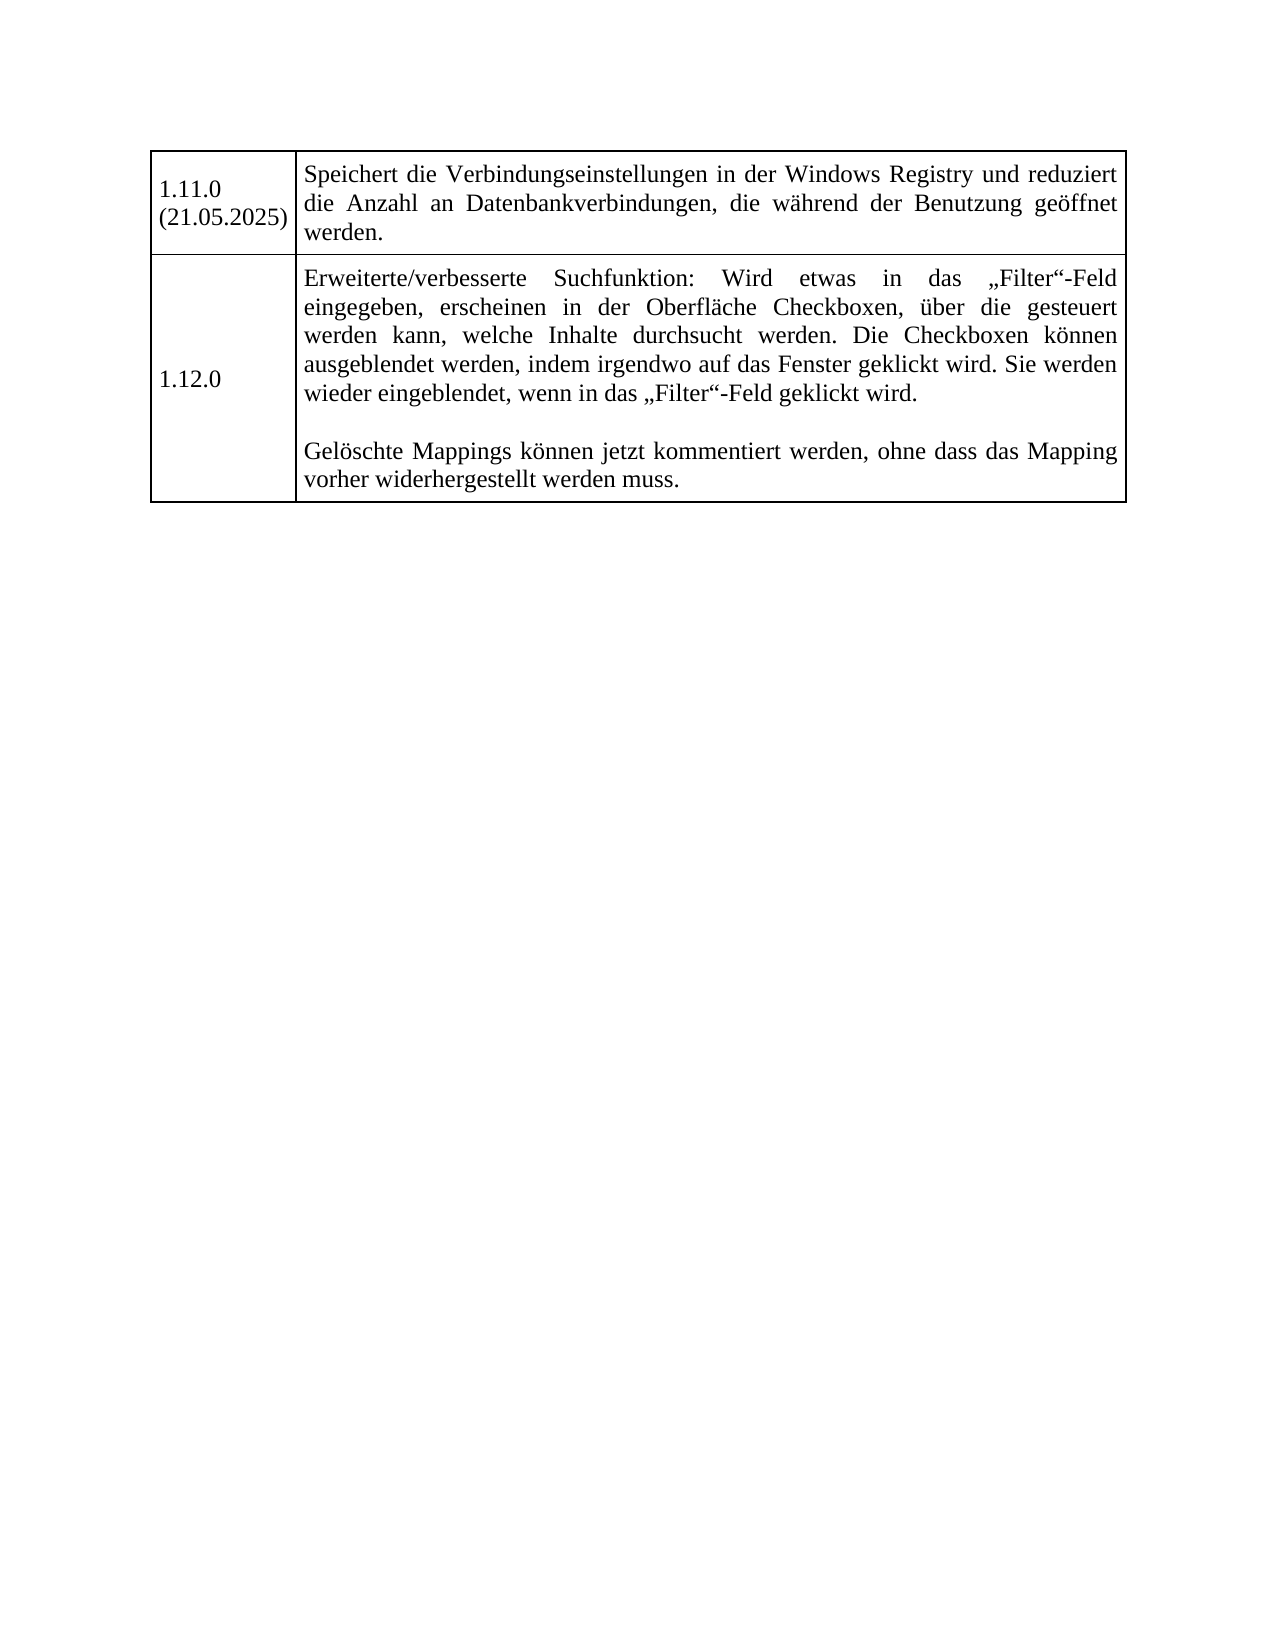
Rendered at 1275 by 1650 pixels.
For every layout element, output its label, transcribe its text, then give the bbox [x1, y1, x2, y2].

table_cell Erweiterte/verbesserte Suchfunktion: Wird etwas in das „Filter“-Feld eingegeben, erscheinen in der Oberfläche Checkboxen, über die gesteuert werden kann, welche Inhalte durchsucht werden. Die Checkboxen können ausgeblendet werden, indem irgendwo auf das Fenster geklickt wird. Sie werden wieder eingeblendet, wenn in das „Filter“-Feld geklickt wird. Gelöschte Mappings können jetzt kommentiert werden, ohne dass das Mapping vorher widerhergestellt werden muss. [297, 255, 1125, 501]
table_cell 1.11.0 (21.05.2025) [152, 152, 295, 253]
table_cell Speichert die Verbindungseinstellungen in der Windows Registry und reduziert die Anzahl an Datenbankverbindungen, die während der Benutzung geöffnet werden. [297, 152, 1125, 253]
table_cell 1.12.0 [152, 255, 295, 501]
